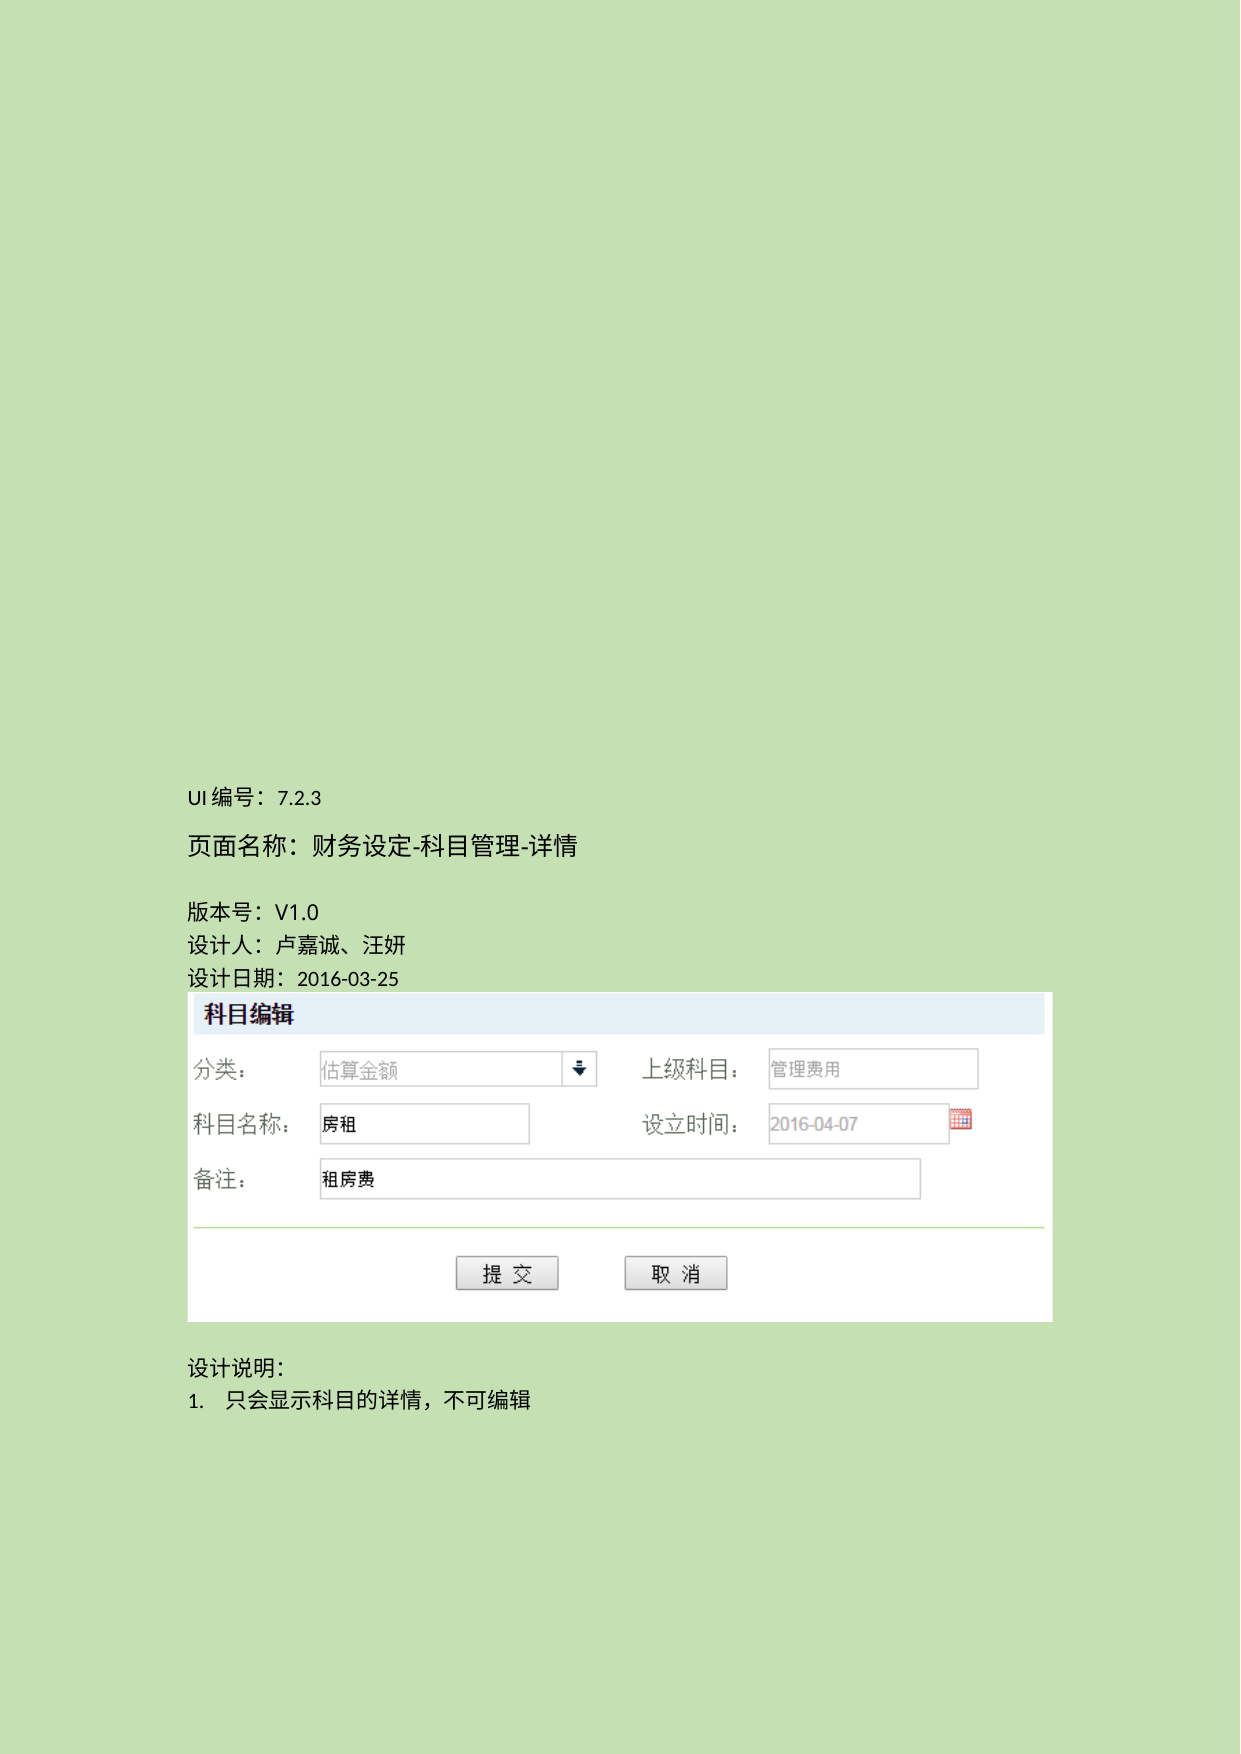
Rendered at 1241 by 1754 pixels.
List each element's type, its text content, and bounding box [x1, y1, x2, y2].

text UI编号：7.2.3 [187, 779, 1053, 812]
subtitle 页面名称：财务设定-科目管理-详情 [187, 812, 1053, 877]
text 设计人：卢嘉诚、汪妍 [187, 928, 1053, 960]
text 版本号：V1.0 [187, 895, 1053, 928]
list 只会显示科目的详情，不可编辑 [187, 1383, 1053, 1415]
text 设计日期：2016-03-25 [187, 960, 1053, 992]
picture [187, 992, 1053, 1322]
text 设计说明： [187, 1350, 1053, 1383]
